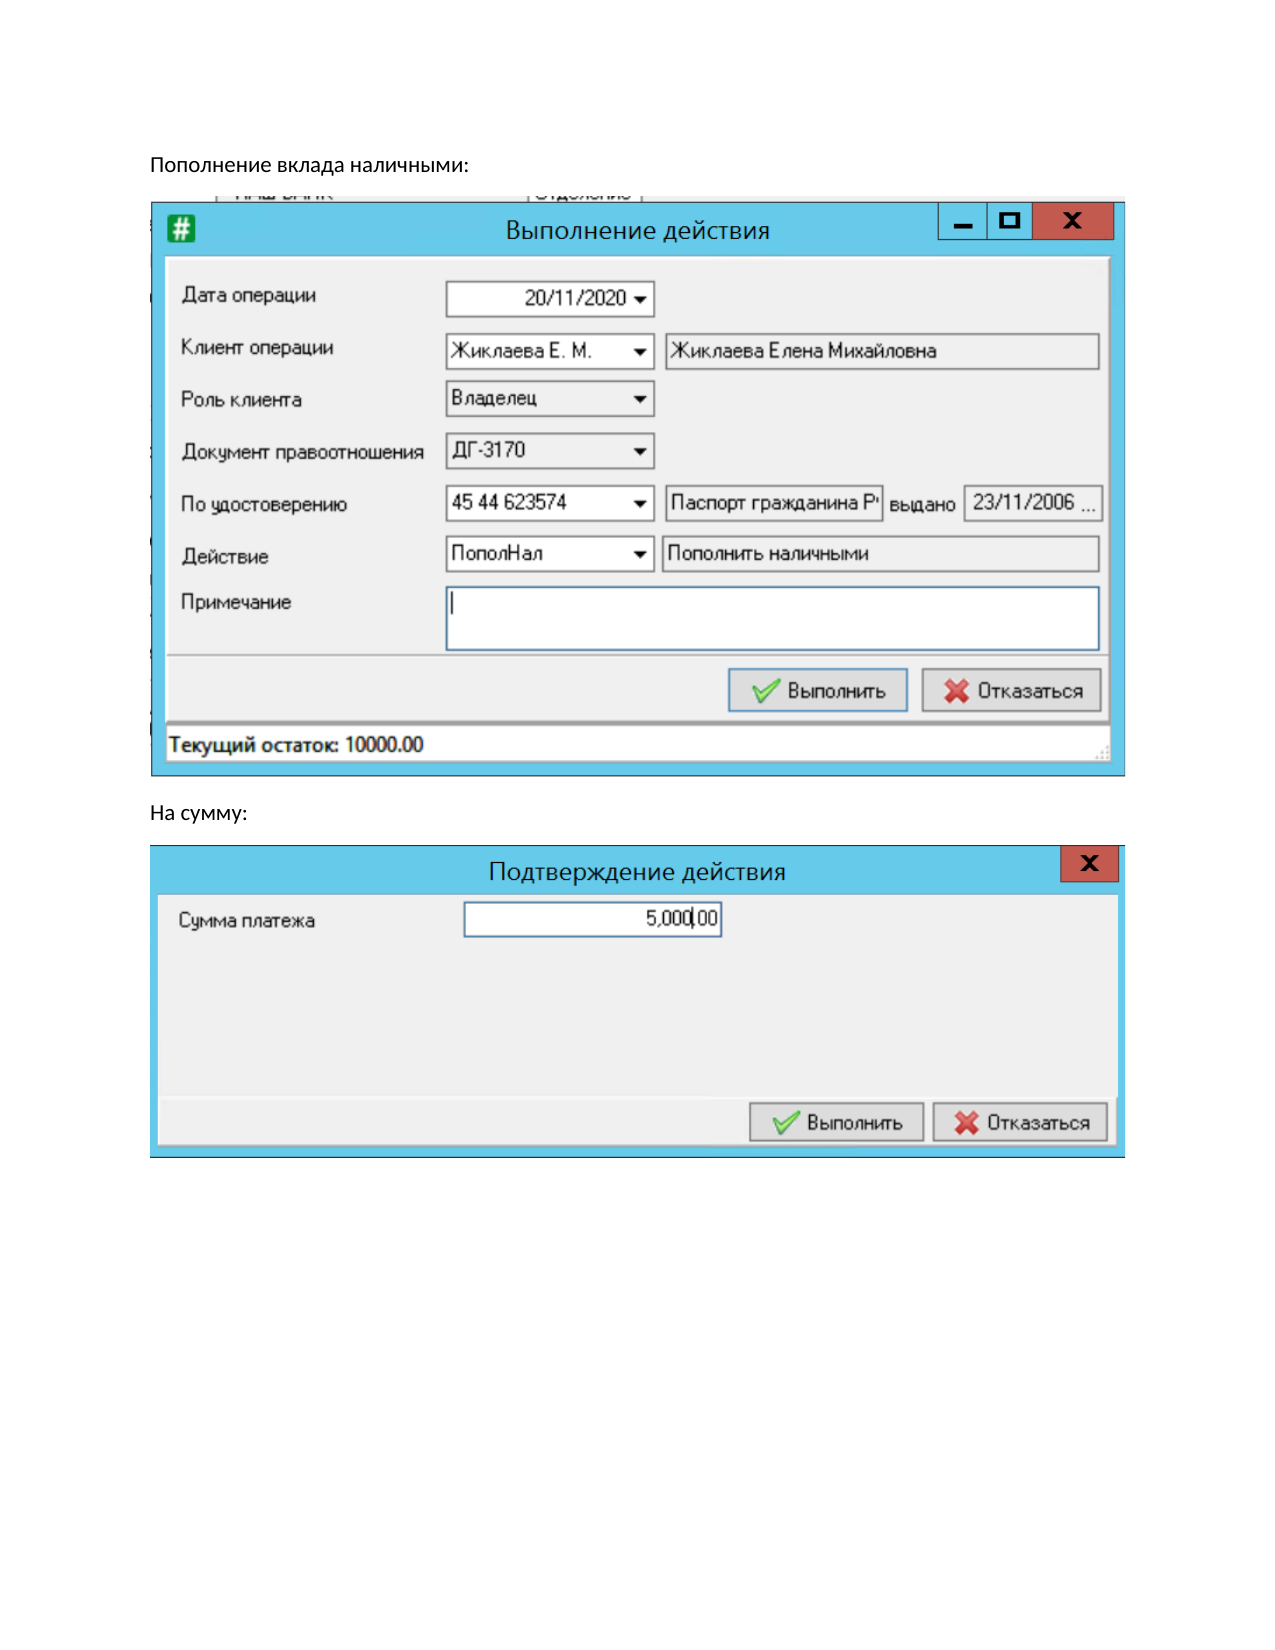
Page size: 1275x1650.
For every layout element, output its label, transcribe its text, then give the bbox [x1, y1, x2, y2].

picture [150, 196, 1125, 780]
picture [150, 845, 1125, 1158]
text Пополнение вклада наличными: [150, 150, 1125, 178]
text На сумму: [150, 798, 1125, 826]
